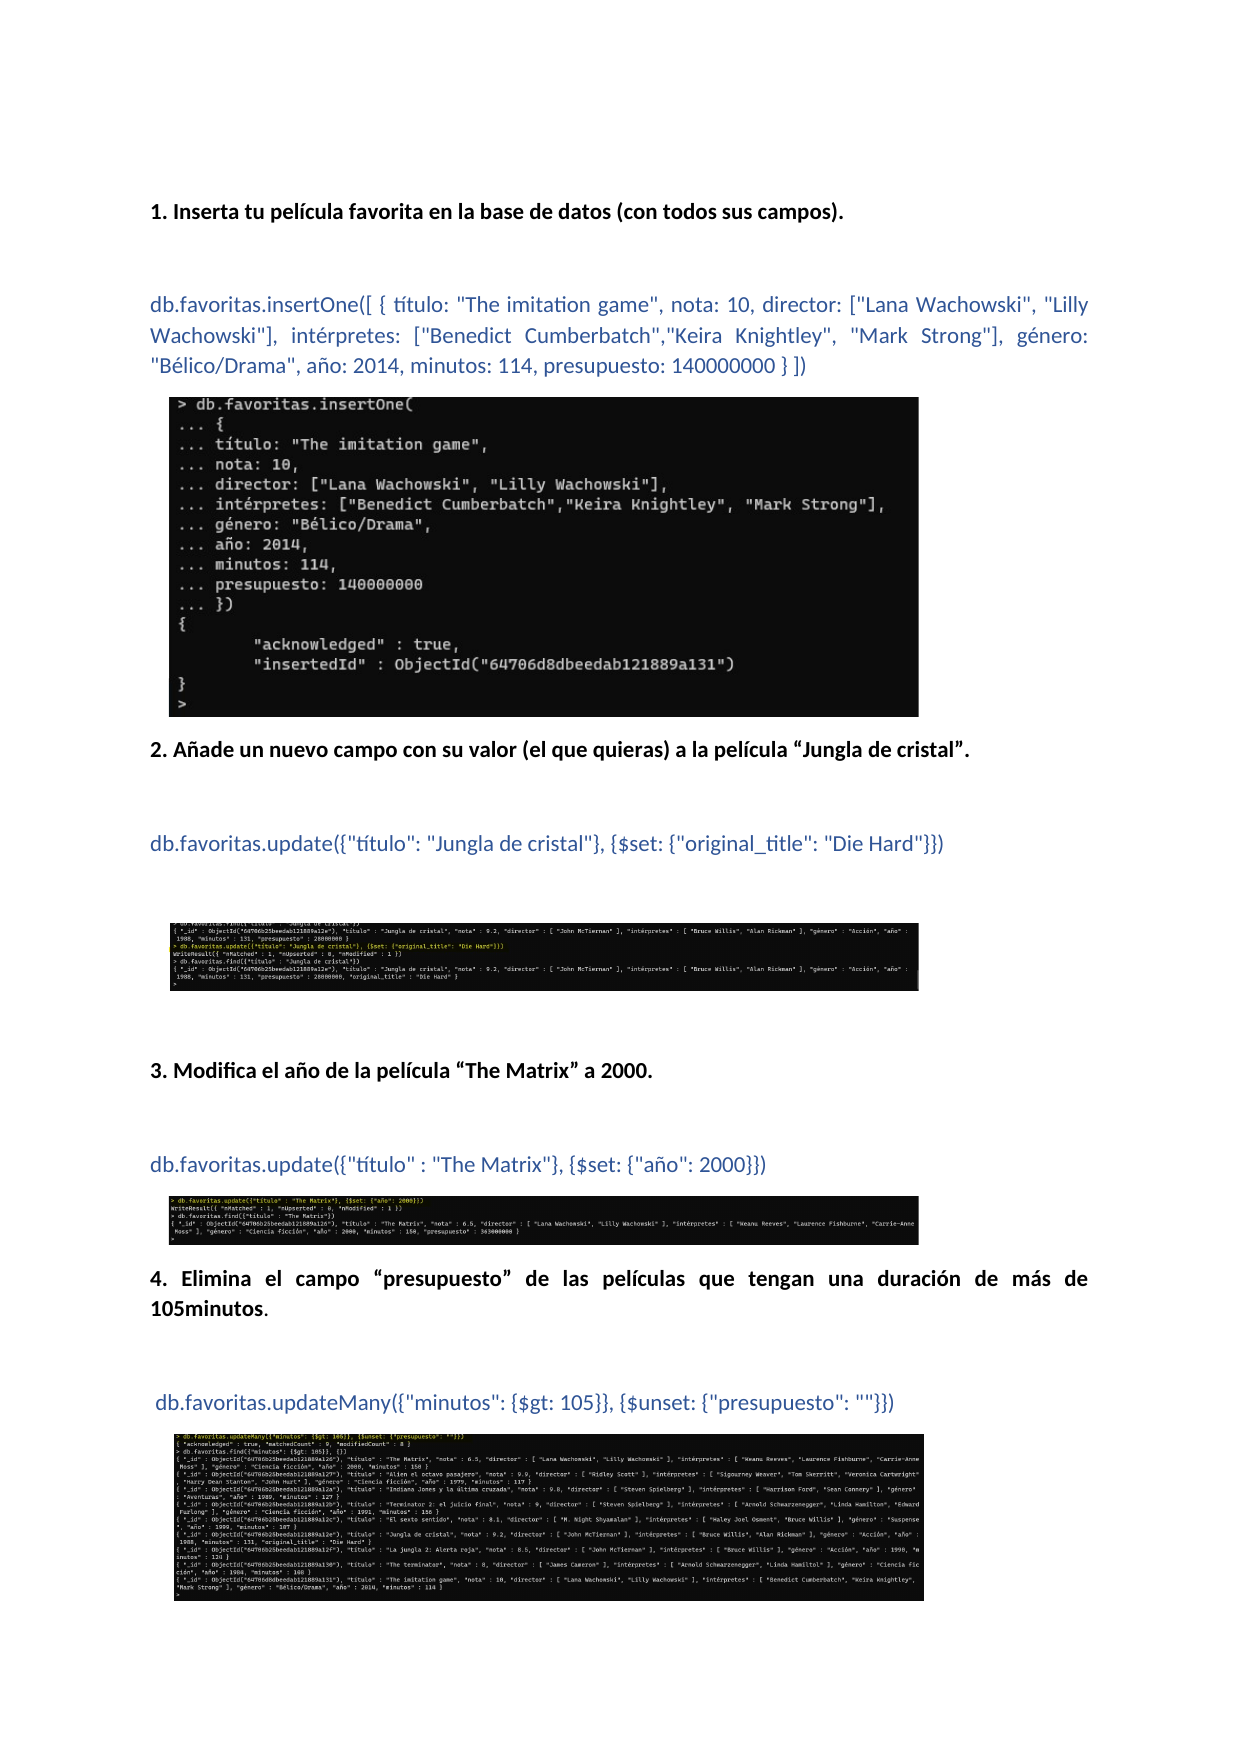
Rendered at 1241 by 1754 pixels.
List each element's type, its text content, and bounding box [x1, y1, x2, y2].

text 2. Añade un nuevo campo con su valor (el que quieras) a la película “Jungla de cristal”. [150, 736, 1090, 763]
text 1. Inserta tu película favorita en la base de datos (con todos sus campos). [150, 197, 1090, 225]
text db.favoritas.updateMany({"minutos": {$gt: 105}}, {$unset: {"presupuesto": ""}}) [150, 1388, 1090, 1416]
text db.favoritas.insertOne([ { título: "The imitation game", nota: 10, director: ["Lana Wachowski", "Lilly Wachowski"], intérpretes: ["Benedict Cumberbatch","Keira Knightley", "Mark Strong"], género: "Bélico/Drama", año: 2014, minutos: 114, presupuesto: 140000000 } ]) [150, 291, 1090, 379]
text db.favoritas.update({"título" : "The Matrix"}, {$set: {"año": 2000}}) [150, 1150, 1090, 1178]
text 4. Elimina el campo “presupuesto” de las películas que tengan una duración de más de 105minutos. [150, 1264, 1090, 1322]
text db.favoritas.update({"título": "Jungla de cristal"}, {$set: {"original_title": "Die Hard"}}) [150, 829, 1090, 857]
text 3. Modifica el año de la película “The Matrix” a 2000. [150, 1056, 1090, 1084]
